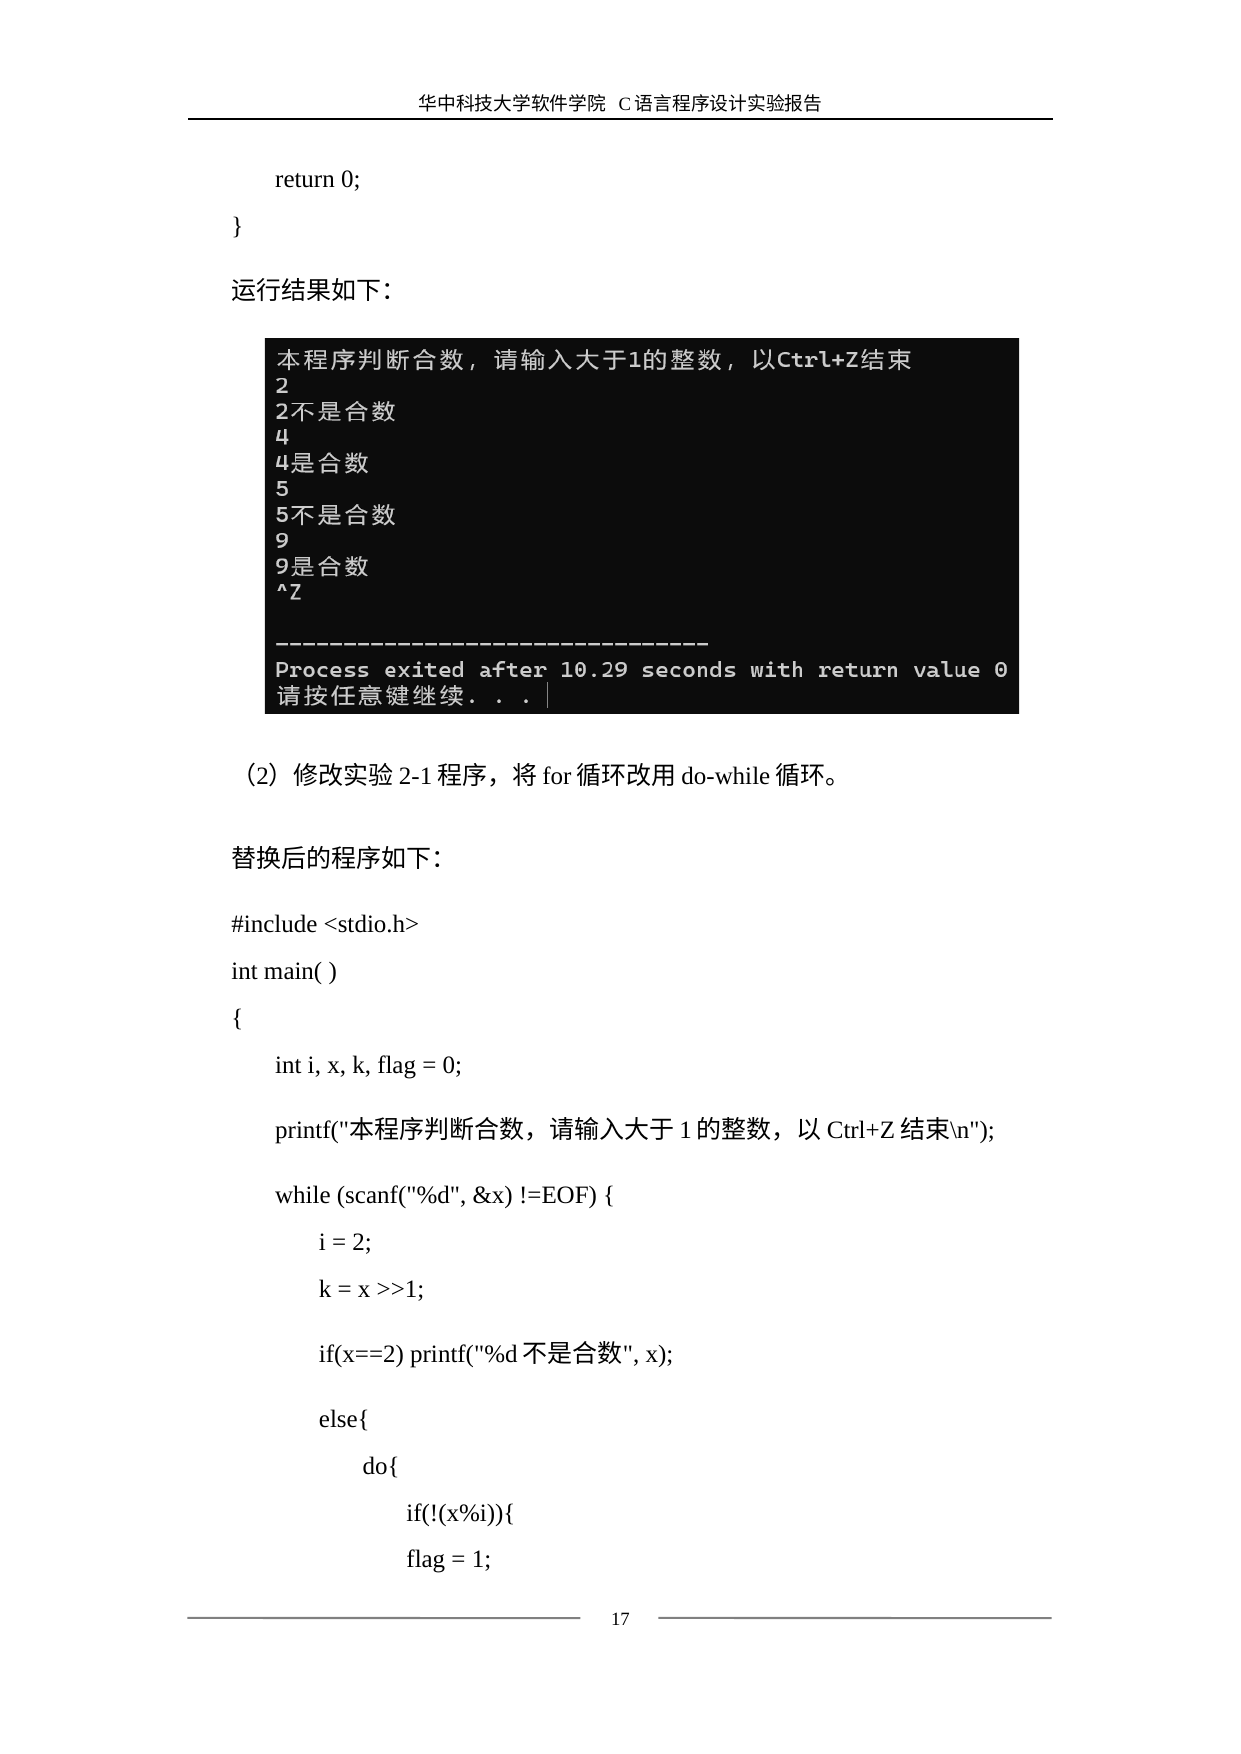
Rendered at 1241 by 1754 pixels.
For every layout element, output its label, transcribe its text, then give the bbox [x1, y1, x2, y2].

picture [264, 338, 1020, 714]
text else{ [187, 1402, 1053, 1434]
text 替换后的程序如下： [187, 824, 1053, 889]
text printf("本程序判断合数，请输入大于1的整数，以Ctrl+Z结束\n"); [187, 1095, 1053, 1160]
text int i, x, k, flag = 0; [187, 1048, 1053, 1081]
text （2）修改实验2-1程序，将for循环改用do-while循环。 [187, 741, 1053, 806]
text while (scanf("%d", &x) !=EOF) { [187, 1178, 1053, 1211]
text 运行结果如下： [187, 256, 1053, 321]
text if(x==2) printf("%d不是合数", x); [187, 1319, 1053, 1384]
text flag = 1; [187, 1543, 1053, 1575]
text } [187, 209, 1053, 241]
text int main( ) [187, 954, 1053, 987]
text #include <stdio.h> [187, 908, 1053, 940]
text if(!(x%i)){ [187, 1496, 1053, 1528]
text k = x >>1; [187, 1272, 1053, 1304]
text { [187, 1001, 1053, 1034]
text i = 2; [187, 1225, 1053, 1258]
text do{ [187, 1449, 1053, 1481]
text return 0; [187, 162, 1053, 194]
